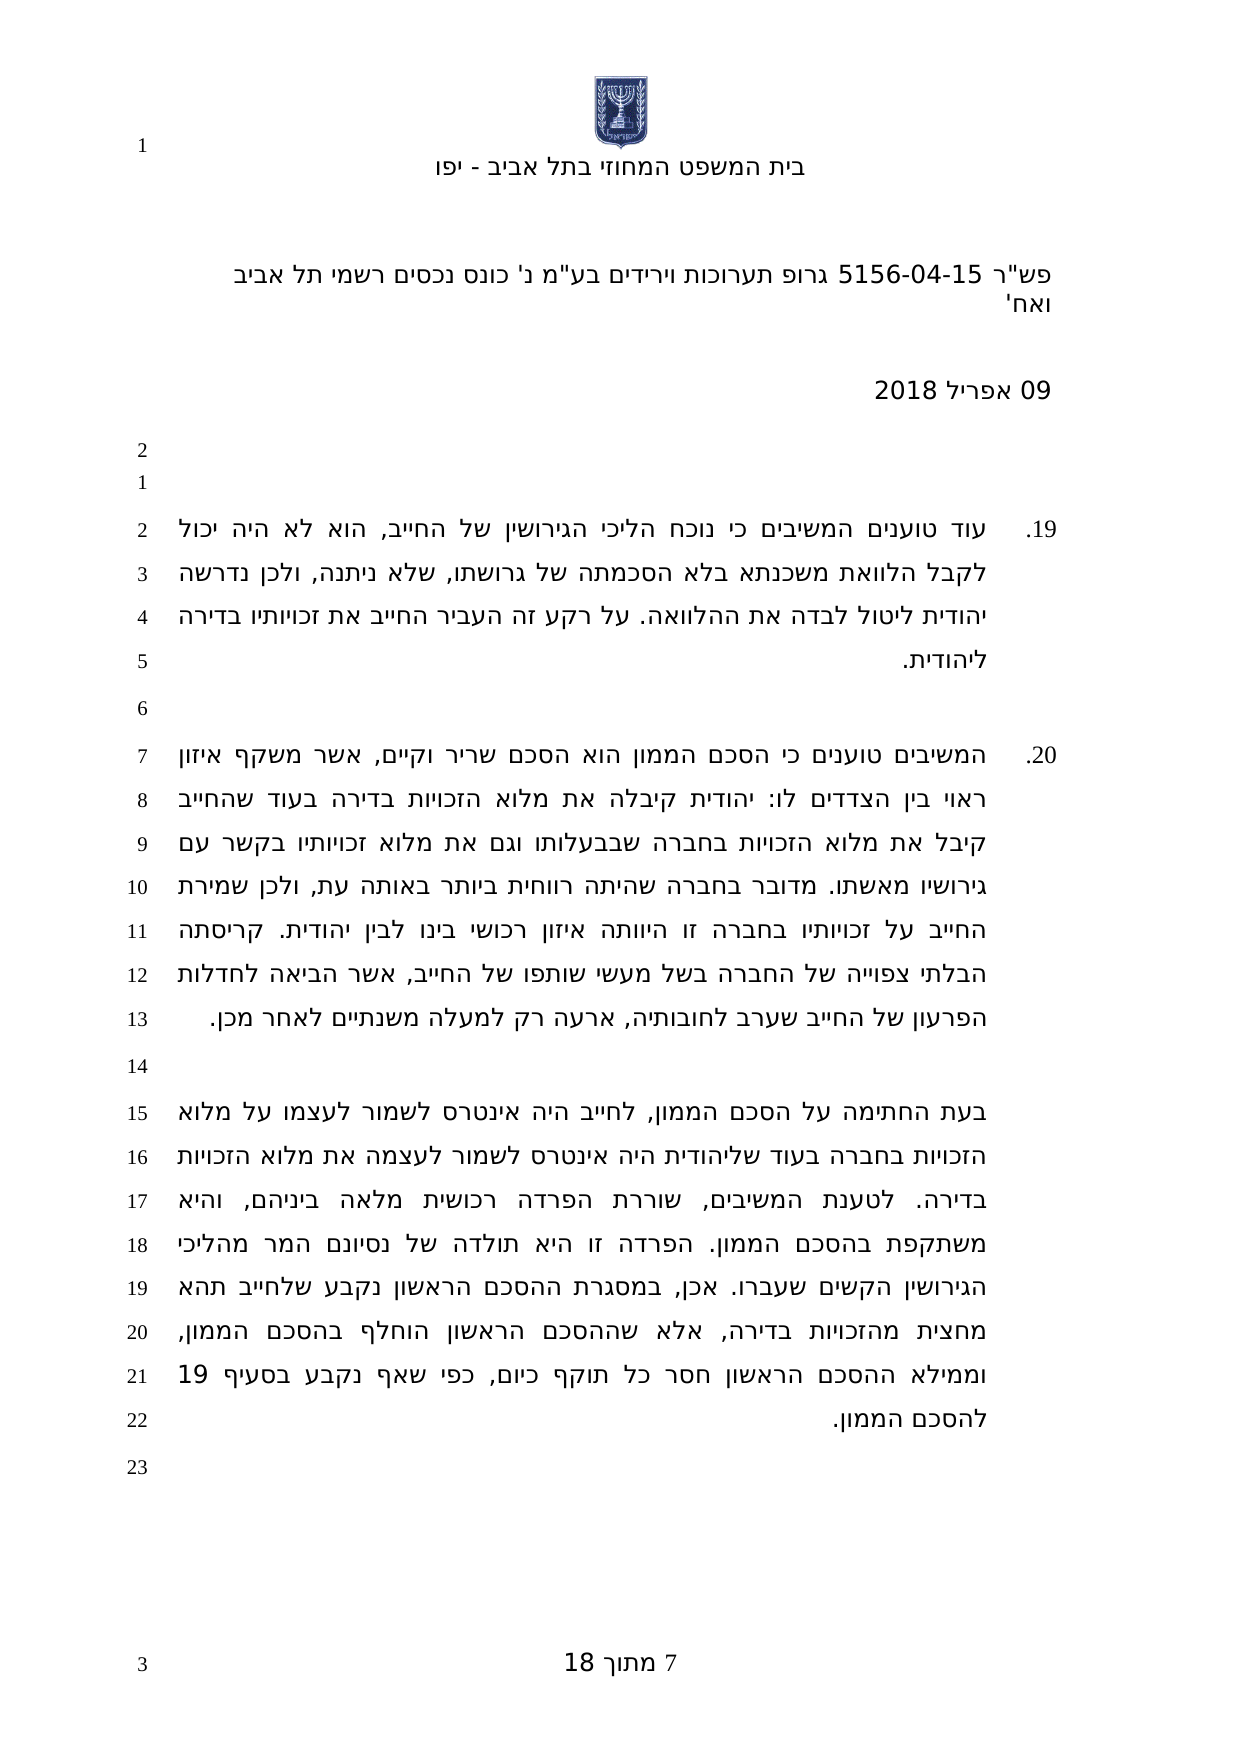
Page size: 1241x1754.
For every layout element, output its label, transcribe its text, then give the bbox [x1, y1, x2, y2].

picture [589, 75, 651, 152]
list המשיבים טוענים כי הסכם הממון הוא הסכם שריר וקיים, אשר משקף איזון ראוי בין הצדדים לו: יהודית קיבלה את מלוא הזכויות בדירה בעוד שהחייב קיבל את מלוא הזכויות בחברה שבבעלותו וגם את מלוא זכויותיו בקשר עם גירושיו מאשתו. מדובר בחברה שהיתה רווחית ביותר באותה עת, ולכן שמירת החייב על זכויותיו בחברה זו היוותה איזון רכושי בינו לבין יהודית. קריסתה הבלתי צפוייה של החברה בשל מעשי שותפו של החייב, אשר הביאה לחדלות הפרעון של החייב שערב לחובותיה, ארעה רק למעלה משנתיים לאחר מכן. [177, 740, 1026, 1032]
text בעת החתימה על הסכם הממון, לחייב היה אינטרס לשמור לעצמו על מלוא הזכויות בחברה בעוד שליהודית היה אינטרס לשמור לעצמה את מלוא הזכויות בדירה. לטענת המשיבים, שוררת הפרדה רכושית מלאה ביניהם, והיא משתקפת בהסכם הממון. הפרדה זו היא תולדה של נסיונם המר מהליכי הגירושין הקשים שעברו. אכן, במסגרת ההסכם הראשון נקבע שלחייב תהא מחצית מהזכויות בדירה, אלא שההסכם הראשון הוחלף בהסכם הממון, וממילא ההסכם הראשון חסר כל תוקף כיום, כפי שאף נקבע בסעיף 19 להסכם הממון. [177, 1097, 988, 1433]
list עוד טוענים המשיבים כי נוכח הליכי הגירושין של החייב, הוא לא היה יכול לקבל הלוואת משכנתא בלא הסכמתה של גרושתו, שלא ניתנה, ולכן נדרשה יהודית ליטול לבדה את ההלוואה. על רקע זה העביר החייב את זכויותיו בדירה ליהודית. [177, 514, 1026, 674]
